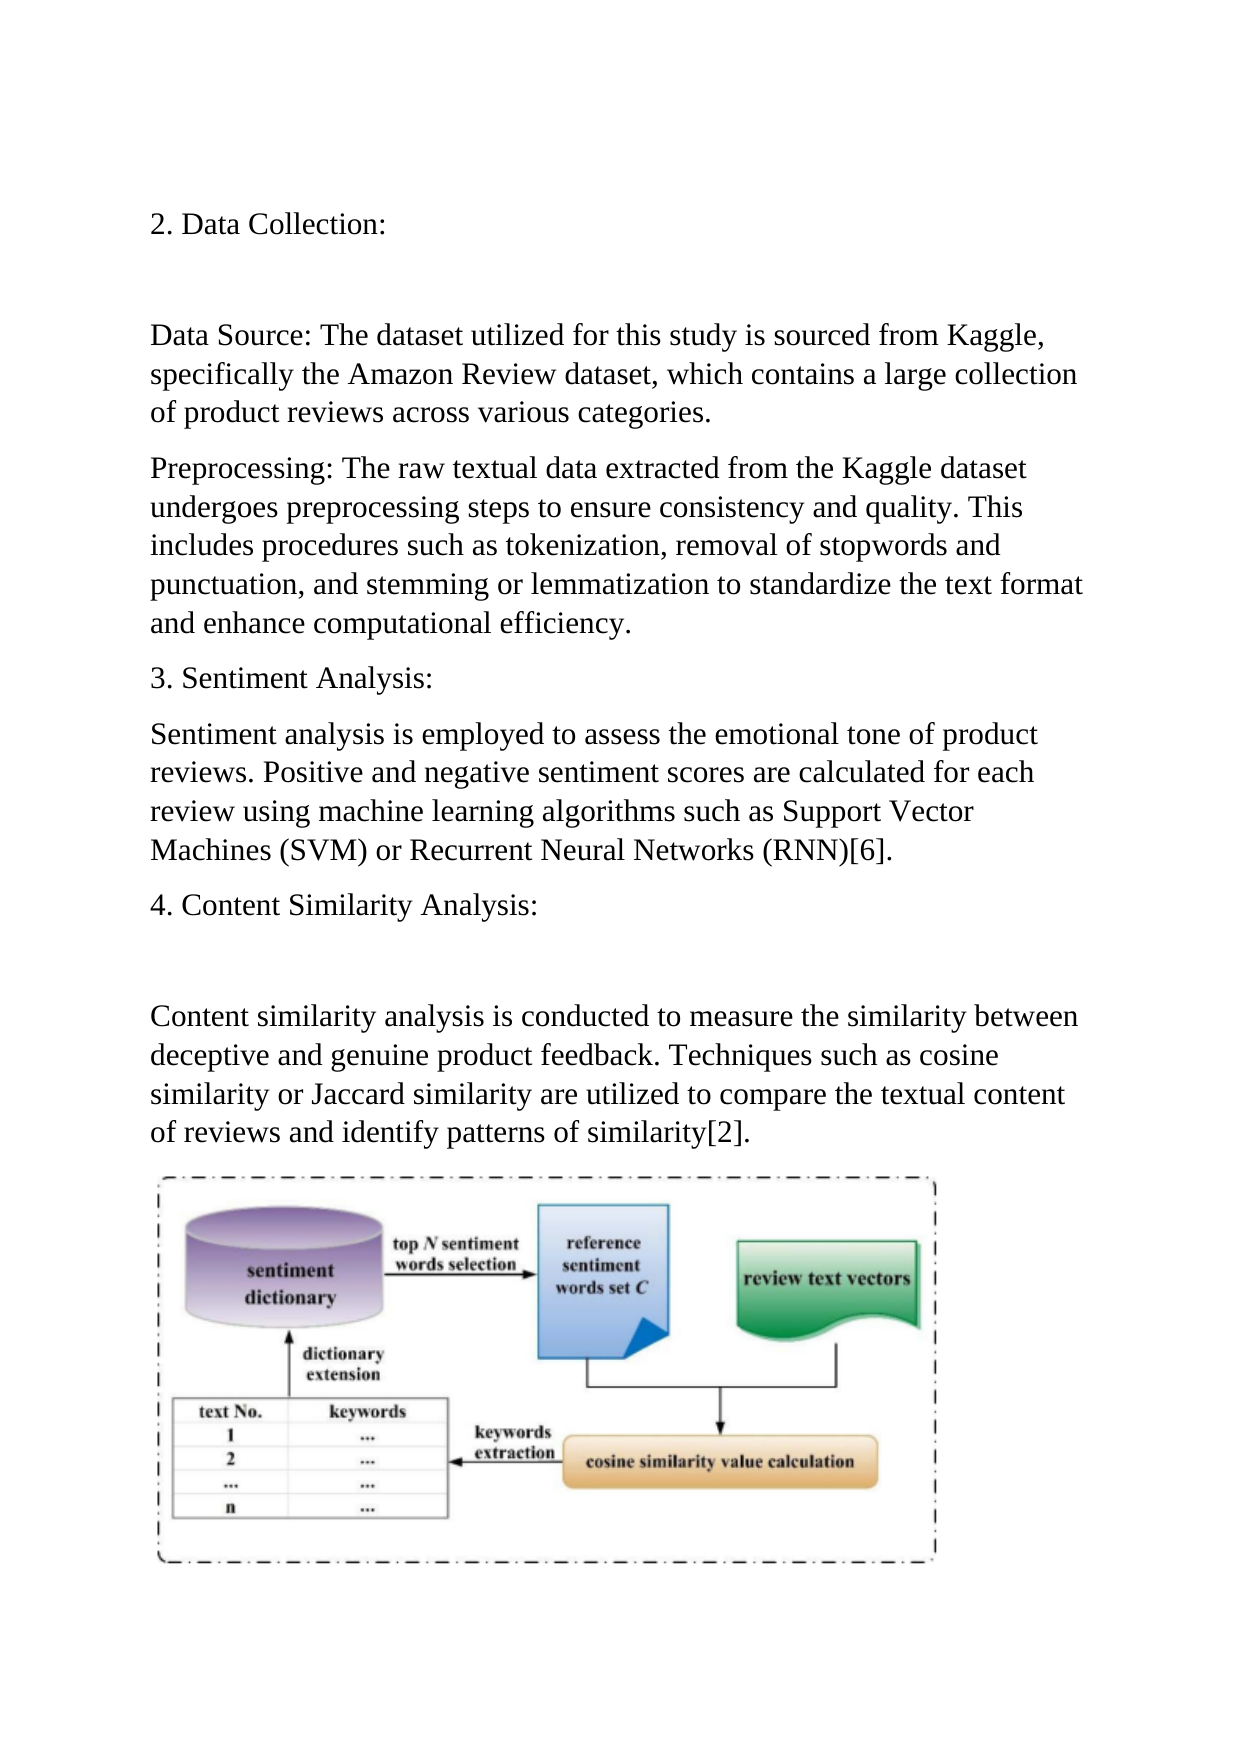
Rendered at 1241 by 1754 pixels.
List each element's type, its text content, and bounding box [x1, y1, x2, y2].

text Sentiment analysis is employed to assess the emotional tone of product reviews. Positive and negative sentiment scores are calculated for each review using machine learning algorithms such as Support Vector Machines (SVM) or Recurrent Neural Networks (RNN)[6]. [150, 715, 1090, 867]
text 3. Sentiment Analysis: [150, 659, 1090, 696]
text Content similarity analysis is conducted to measure the similarity between deceptive and genuine product feedback. Techniques such as cosine similarity or Jaccard similarity are utilized to compare the textual content of reviews and identify patterns of similarity[2]. [150, 997, 1090, 1150]
text Preprocessing: The raw textual data extracted from the Kaggle dataset undergoes preprocessing steps to ensure consistency and quality. This includes procedures such as tokenization, removal of stopwords and punctuation, and stemming or lemmatization to standardize the text format and enhance computational efficiency. [150, 449, 1090, 640]
text Data Source: The dataset utilized for this study is sourced from Kaggle, specifically the Amazon Review dataset, which contains a large collection of product reviews across various categories. [150, 316, 1090, 430]
text 4. Content Similarity Analysis: [150, 887, 1090, 923]
text 2. Data Collection: [150, 205, 1090, 241]
picture [150, 1169, 938, 1565]
